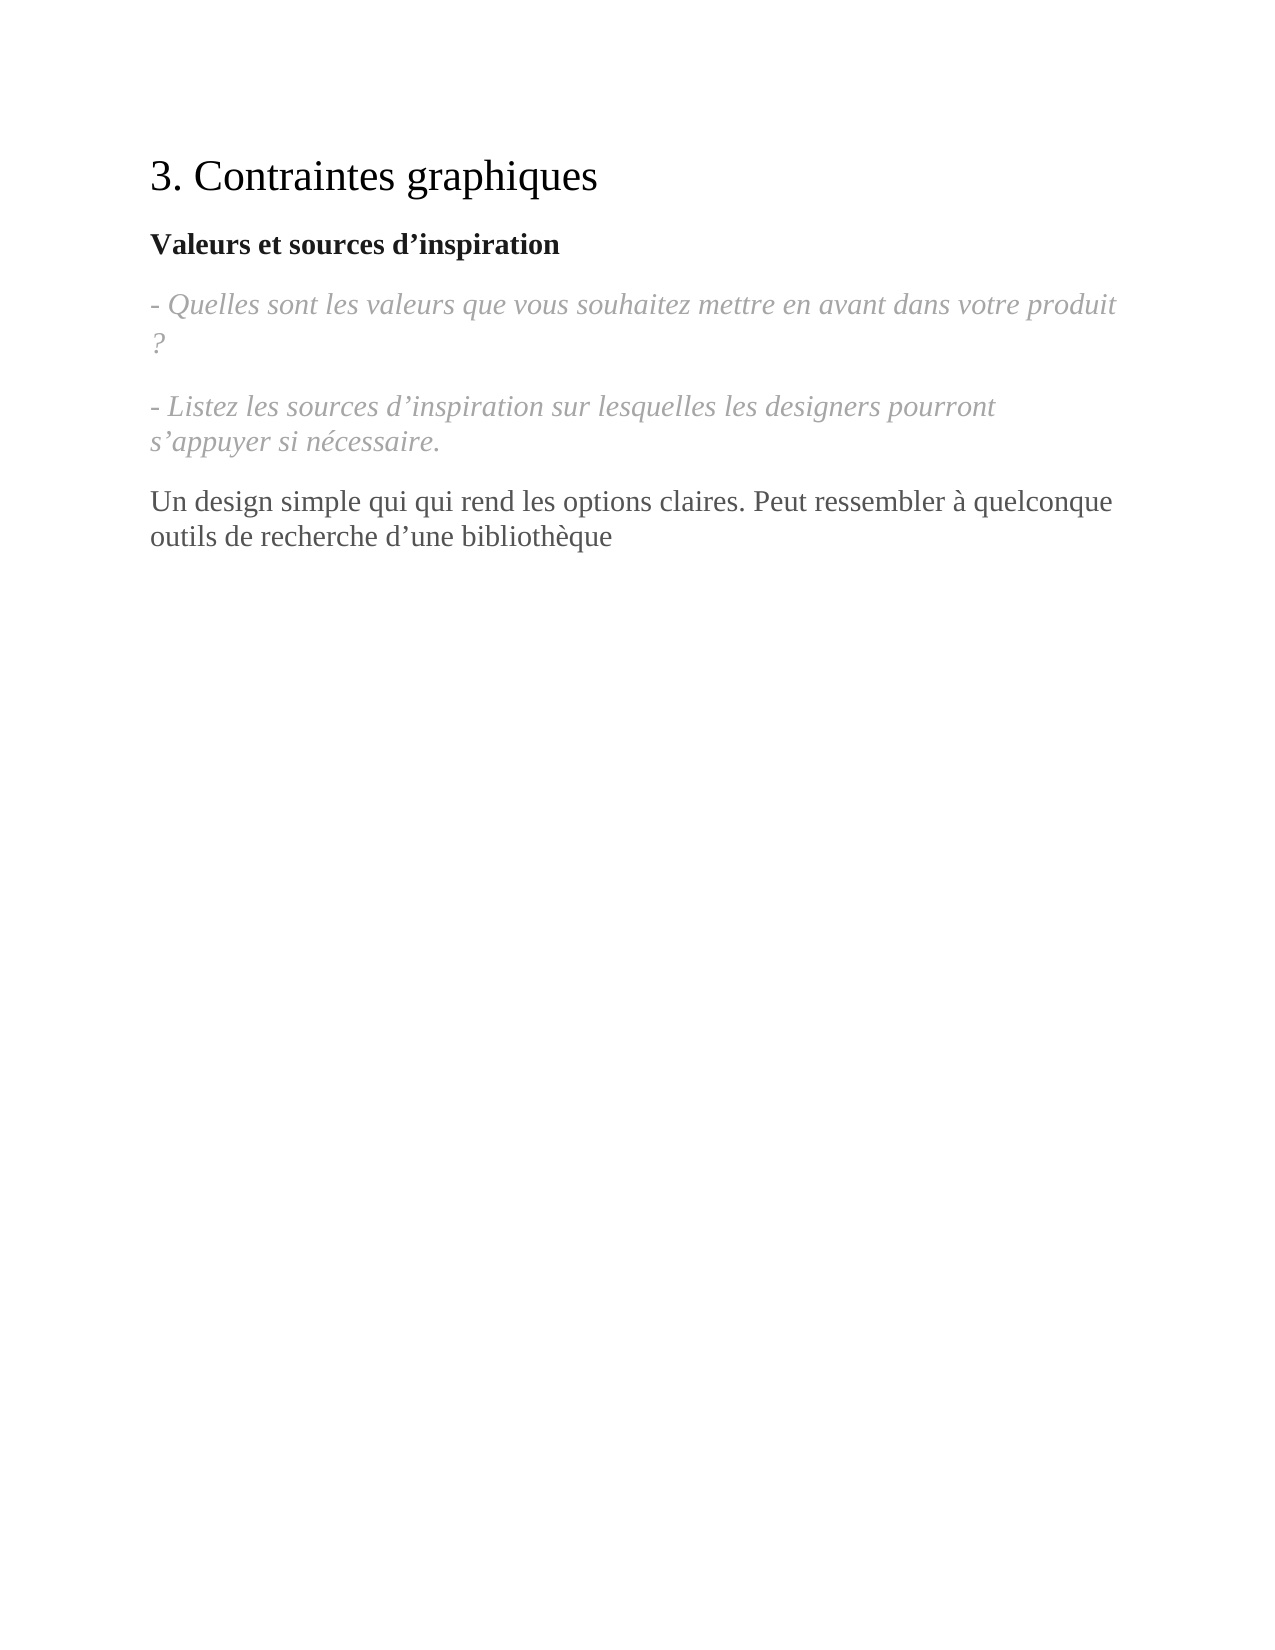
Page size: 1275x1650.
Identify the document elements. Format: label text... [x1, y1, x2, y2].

text - Listez les sources d’inspiration sur lesquelles les designers pourront s’appuyer si nécessaire. [150, 387, 1125, 458]
text - Quelles sont les valeurs que vous souhaitez mettre en avant dans votre produit ? [150, 286, 1125, 362]
text Valeurs et sources d’inspiration [150, 225, 1125, 261]
text 3. Contraintes graphiques [150, 150, 1125, 200]
text Un design simple qui qui rend les options claires. Peut ressembler à quelconque outils de recherche d’une bibliothèque [150, 483, 1125, 552]
